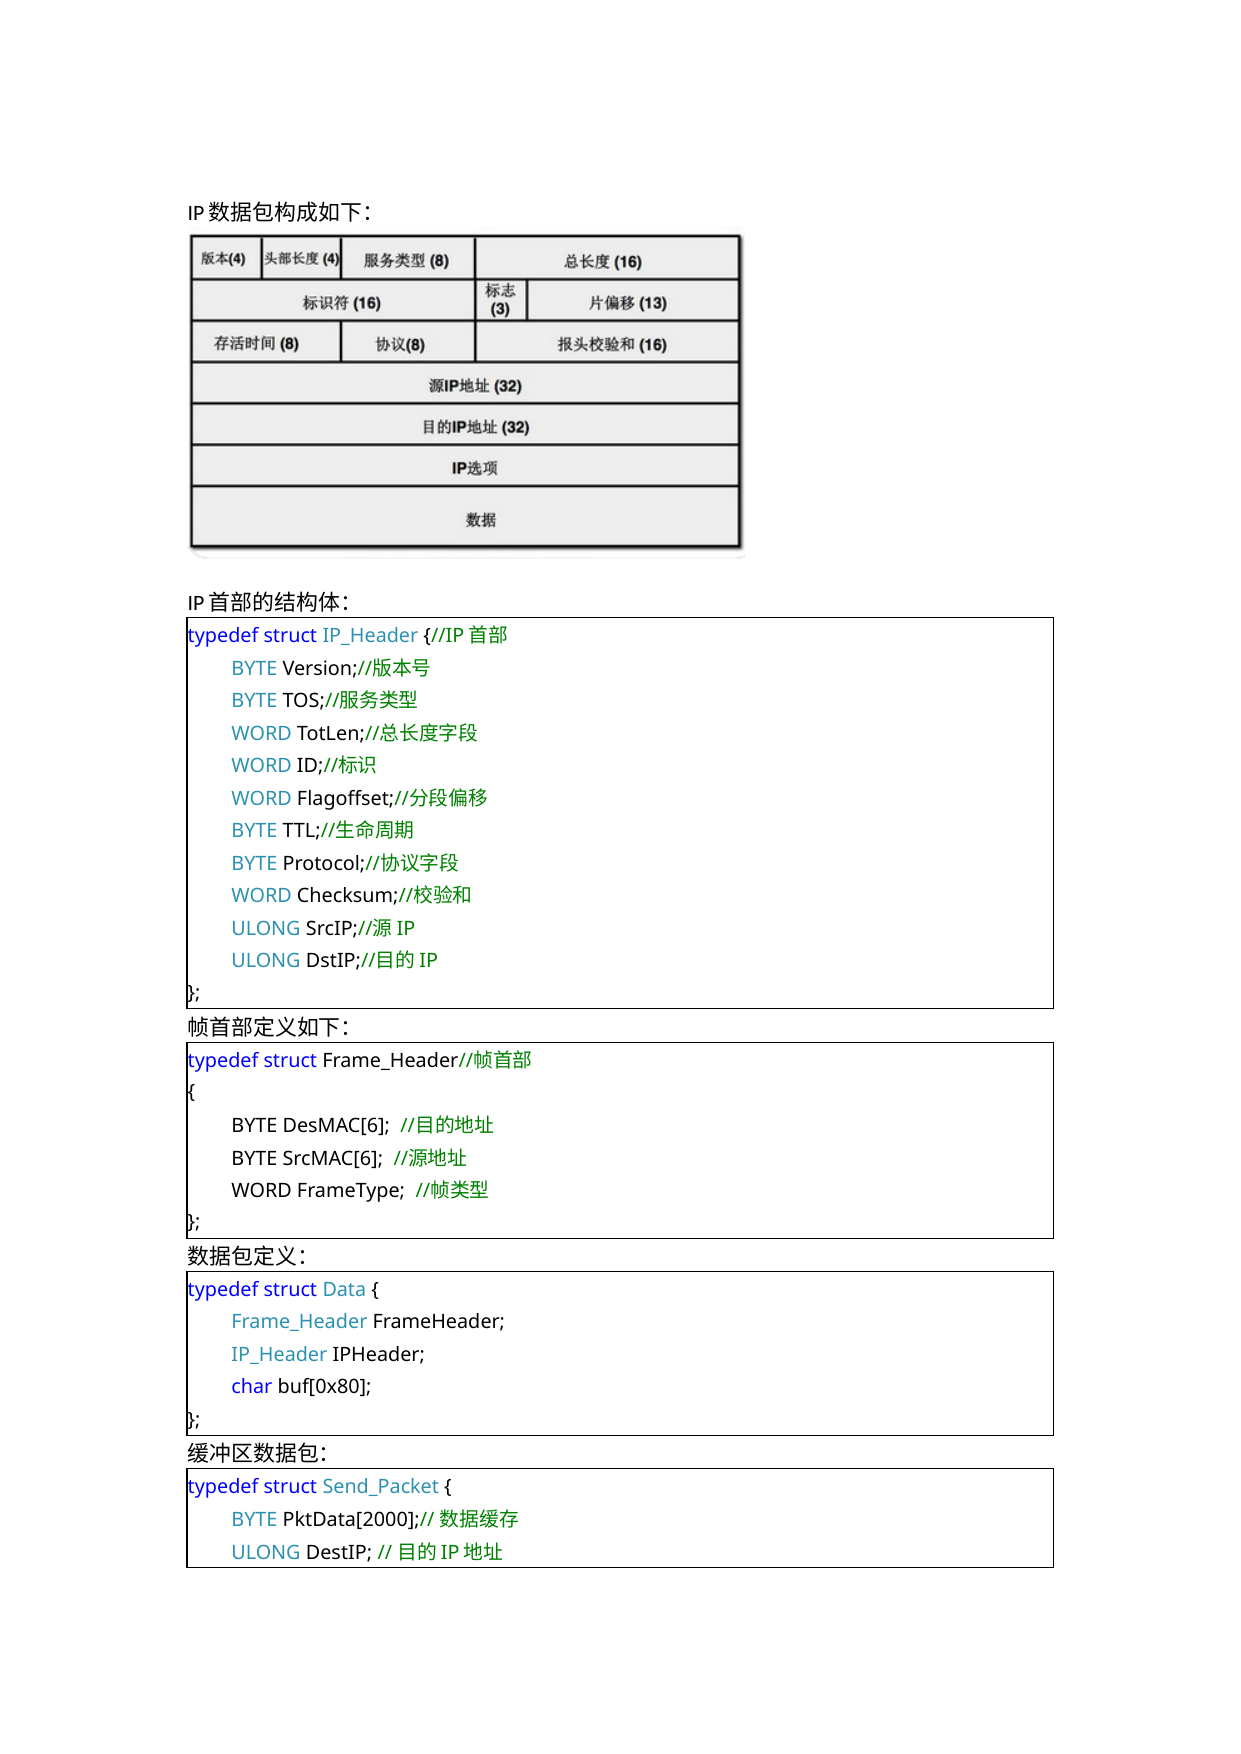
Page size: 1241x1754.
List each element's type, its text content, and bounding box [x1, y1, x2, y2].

text BYTE SrcMAC[6]; //源地址 [188, 1140, 1053, 1173]
text char buf[0x80]; [188, 1370, 1053, 1401]
text ULONG DestIP; // 目的IP地址 [188, 1533, 1053, 1567]
text BYTE DesMAC[6]; //目的地址 [188, 1108, 1053, 1140]
list IP数据包构成如下： [187, 194, 1053, 227]
list }; [188, 1401, 1053, 1435]
list 数据包定义： [187, 1239, 1053, 1271]
text WORD TotLen;//总长度字段 [188, 716, 1053, 748]
list IP首部的结构体： [187, 584, 1053, 617]
text BYTE PktData[2000];// 数据缓存 [188, 1502, 1053, 1533]
picture [187, 227, 746, 560]
list 帧首部定义如下： [187, 1009, 1053, 1042]
text BYTE Version;//版本号 [188, 651, 1053, 683]
list 缓冲区数据包： [187, 1436, 1053, 1468]
text ULONG SrcIP;//源IP [188, 911, 1053, 943]
list }; [188, 974, 1053, 1008]
text typedef struct Frame_Header//帧首部 [188, 1043, 1053, 1075]
text BYTE TTL;//生命周期 [188, 813, 1053, 846]
text IP_Header IPHeader; [188, 1337, 1053, 1370]
text WORD Checksum;//校验和 [188, 878, 1053, 911]
text WORD ID;//标识 [188, 748, 1053, 781]
text ULONG DstIP;//目的IP [188, 943, 1053, 974]
text WORD FrameType; //帧类型 [188, 1173, 1053, 1204]
text WORD Flagoffset;//分段偏移 [188, 781, 1053, 813]
text BYTE TOS;//服务类型 [188, 683, 1053, 716]
text typedef struct Data { [188, 1272, 1053, 1305]
text BYTE Protocol;//协议字段 [188, 846, 1053, 878]
list }; [188, 1204, 1053, 1238]
text { [188, 1075, 1053, 1108]
text typedef struct Send_Packet { [188, 1469, 1053, 1502]
text typedef struct IP_Header {//IP首部 [188, 618, 1053, 651]
text Frame_Header FrameHeader; [188, 1305, 1053, 1337]
